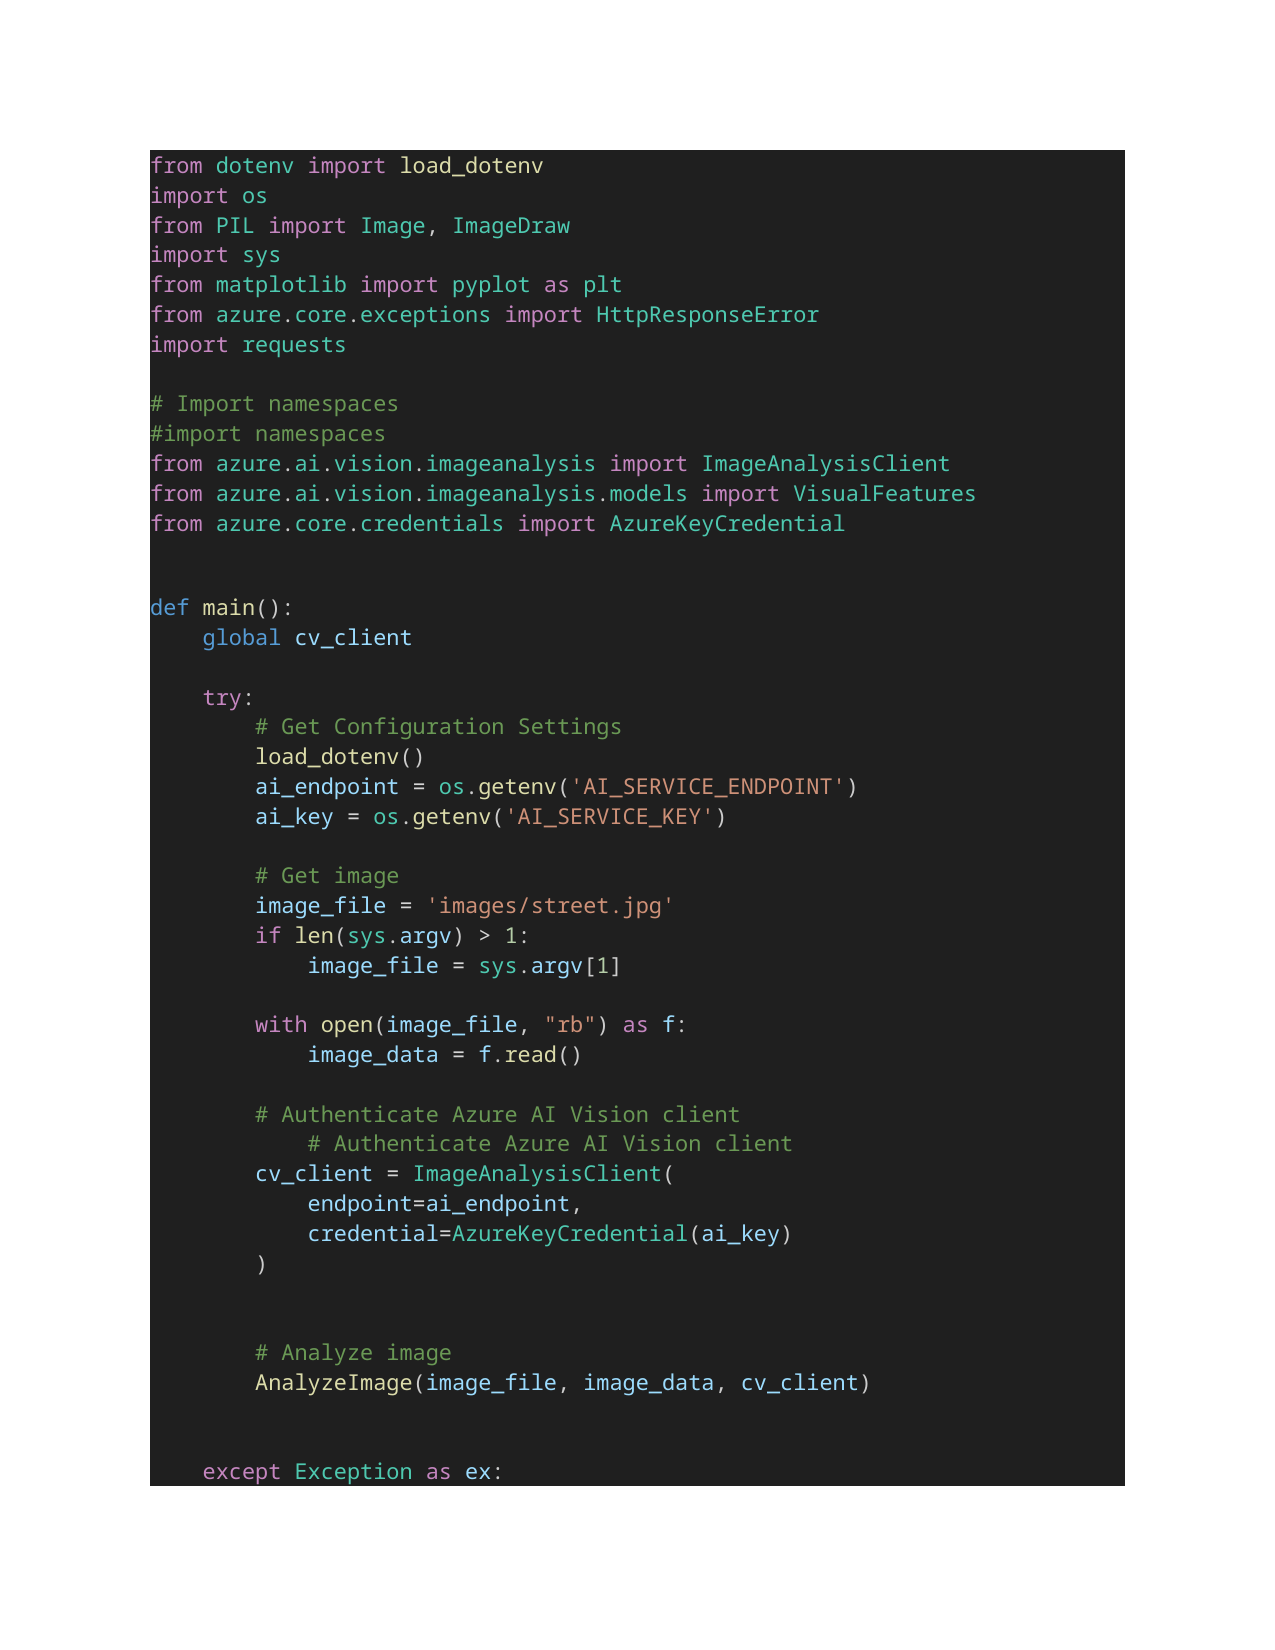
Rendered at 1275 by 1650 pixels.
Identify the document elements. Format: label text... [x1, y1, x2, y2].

text cv_client = ImageAnalysisClient( [150, 1158, 1125, 1188]
text endpoint=ai_endpoint, [150, 1188, 1125, 1218]
text import sys [150, 239, 1125, 269]
text import os [150, 180, 1125, 209]
text try: [150, 681, 1125, 711]
text image_data = f.read() [150, 1039, 1125, 1069]
text # Authenticate Azure AI Vision client [150, 1098, 1125, 1128]
text from azure.core.exceptions import HttpResponseError [150, 299, 1125, 329]
text except Exception as ex: [150, 1456, 1125, 1486]
text from azure.ai.vision.imageanalysis import ImageAnalysisClient [150, 448, 1125, 478]
text ai_endpoint = os.getenv('AI_SERVICE_ENDPOINT') [150, 771, 1125, 801]
text image_file = 'images/street.jpg' [150, 890, 1125, 920]
text AnalyzeImage(image_file, image_data, cv_client) [150, 1367, 1125, 1396]
text # Get image [150, 860, 1125, 890]
text image_file = sys.argv[1] [150, 949, 1125, 979]
text from azure.core.credentials import AzureKeyCredential [150, 507, 1125, 537]
text ai_key = os.getenv('AI_SERVICE_KEY') [150, 801, 1125, 830]
text if len(sys.argv) > 1: [150, 920, 1125, 949]
text credential=AzureKeyCredential(ai_key) [150, 1218, 1125, 1247]
text from dotenv import load_dotenv [150, 150, 1125, 180]
text from PIL import Image, ImageDraw [150, 209, 1125, 239]
text global cv_client [150, 622, 1125, 652]
text with open(image_file, "rb") as f: [150, 1009, 1125, 1039]
text ) [150, 1247, 1125, 1277]
text from azure.ai.vision.imageanalysis.models import VisualFeatures [150, 478, 1125, 507]
text # Import namespaces [150, 388, 1125, 418]
text load_dotenv() [150, 741, 1125, 771]
text # Analyze image [150, 1337, 1125, 1367]
text def main(): [150, 592, 1125, 622]
text from matplotlib import pyplot as plt [150, 269, 1125, 299]
text # Get Configuration Settings [150, 711, 1125, 741]
text # Authenticate Azure AI Vision client [150, 1128, 1125, 1158]
text #import namespaces [150, 418, 1125, 448]
text import requests [150, 329, 1125, 358]
